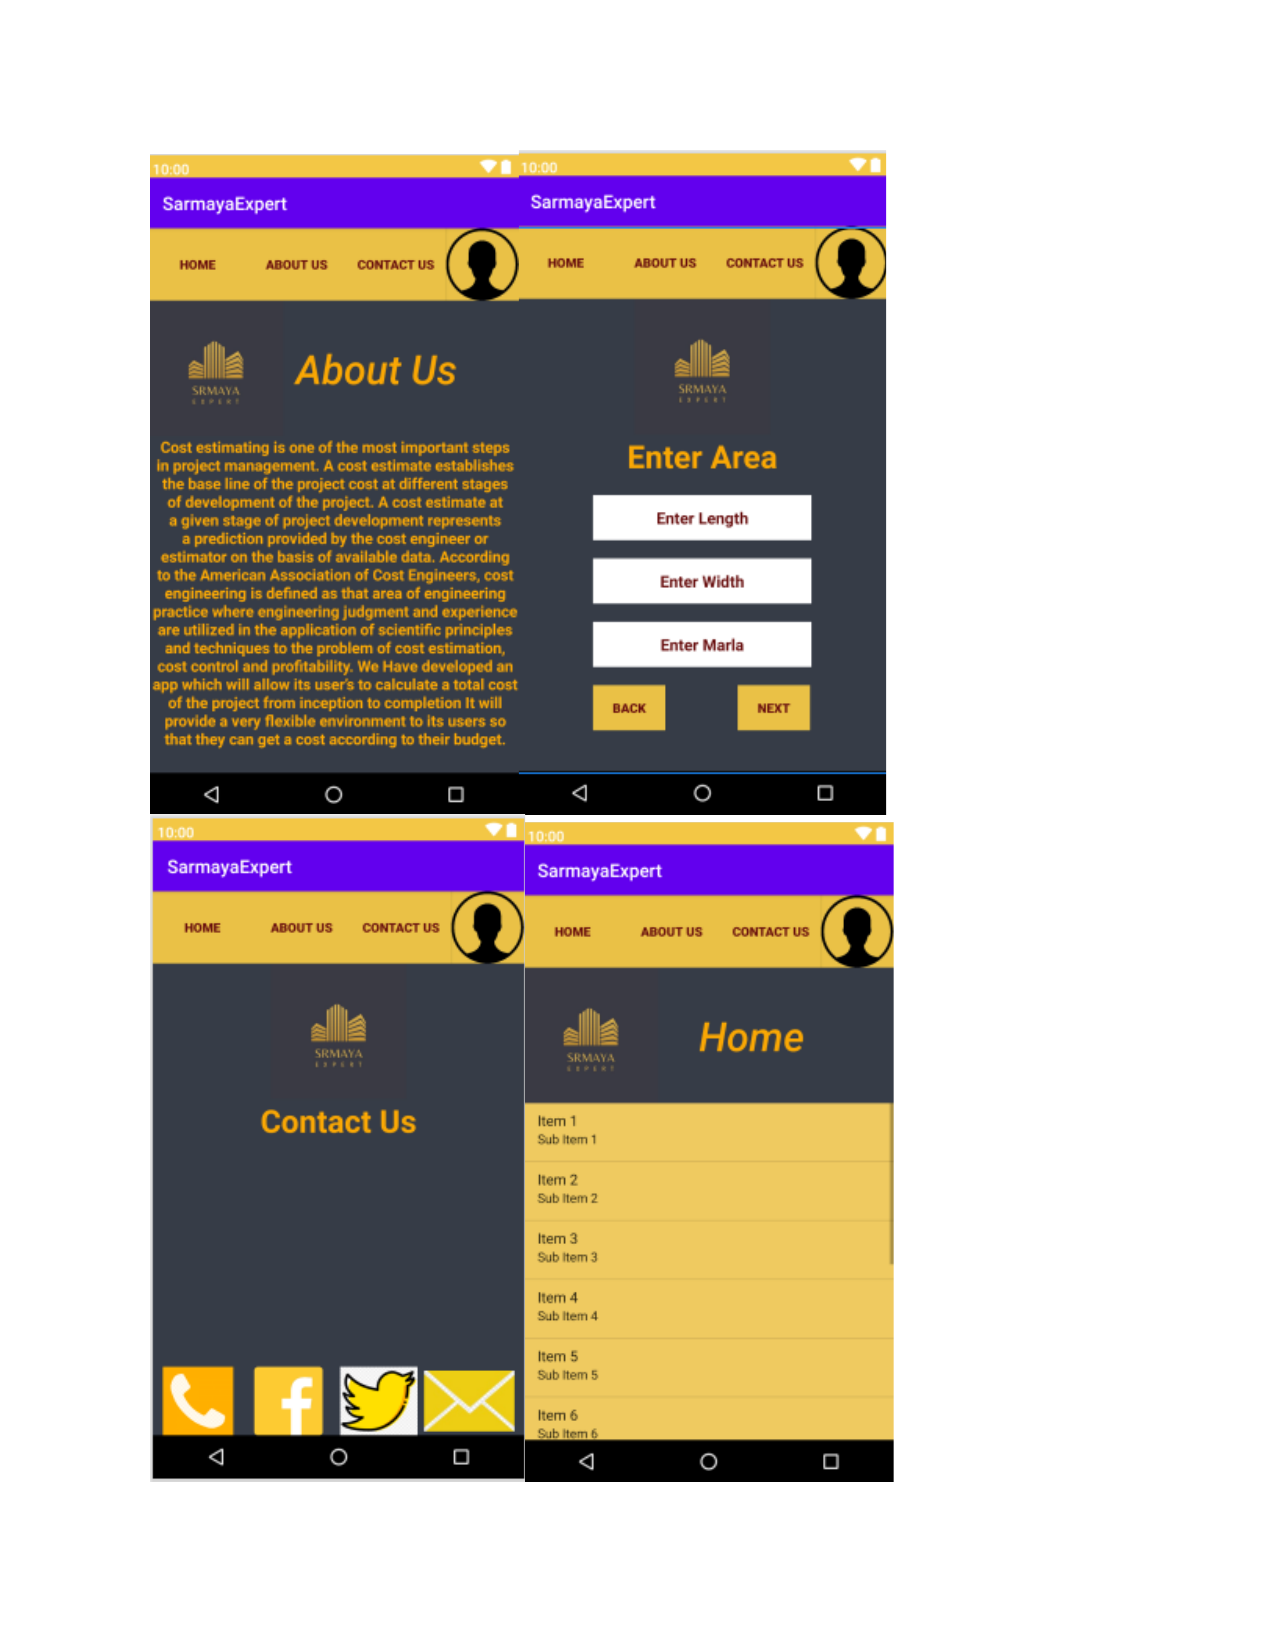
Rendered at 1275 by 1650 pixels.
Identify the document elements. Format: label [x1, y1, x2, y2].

picture [150, 150, 894, 1482]
